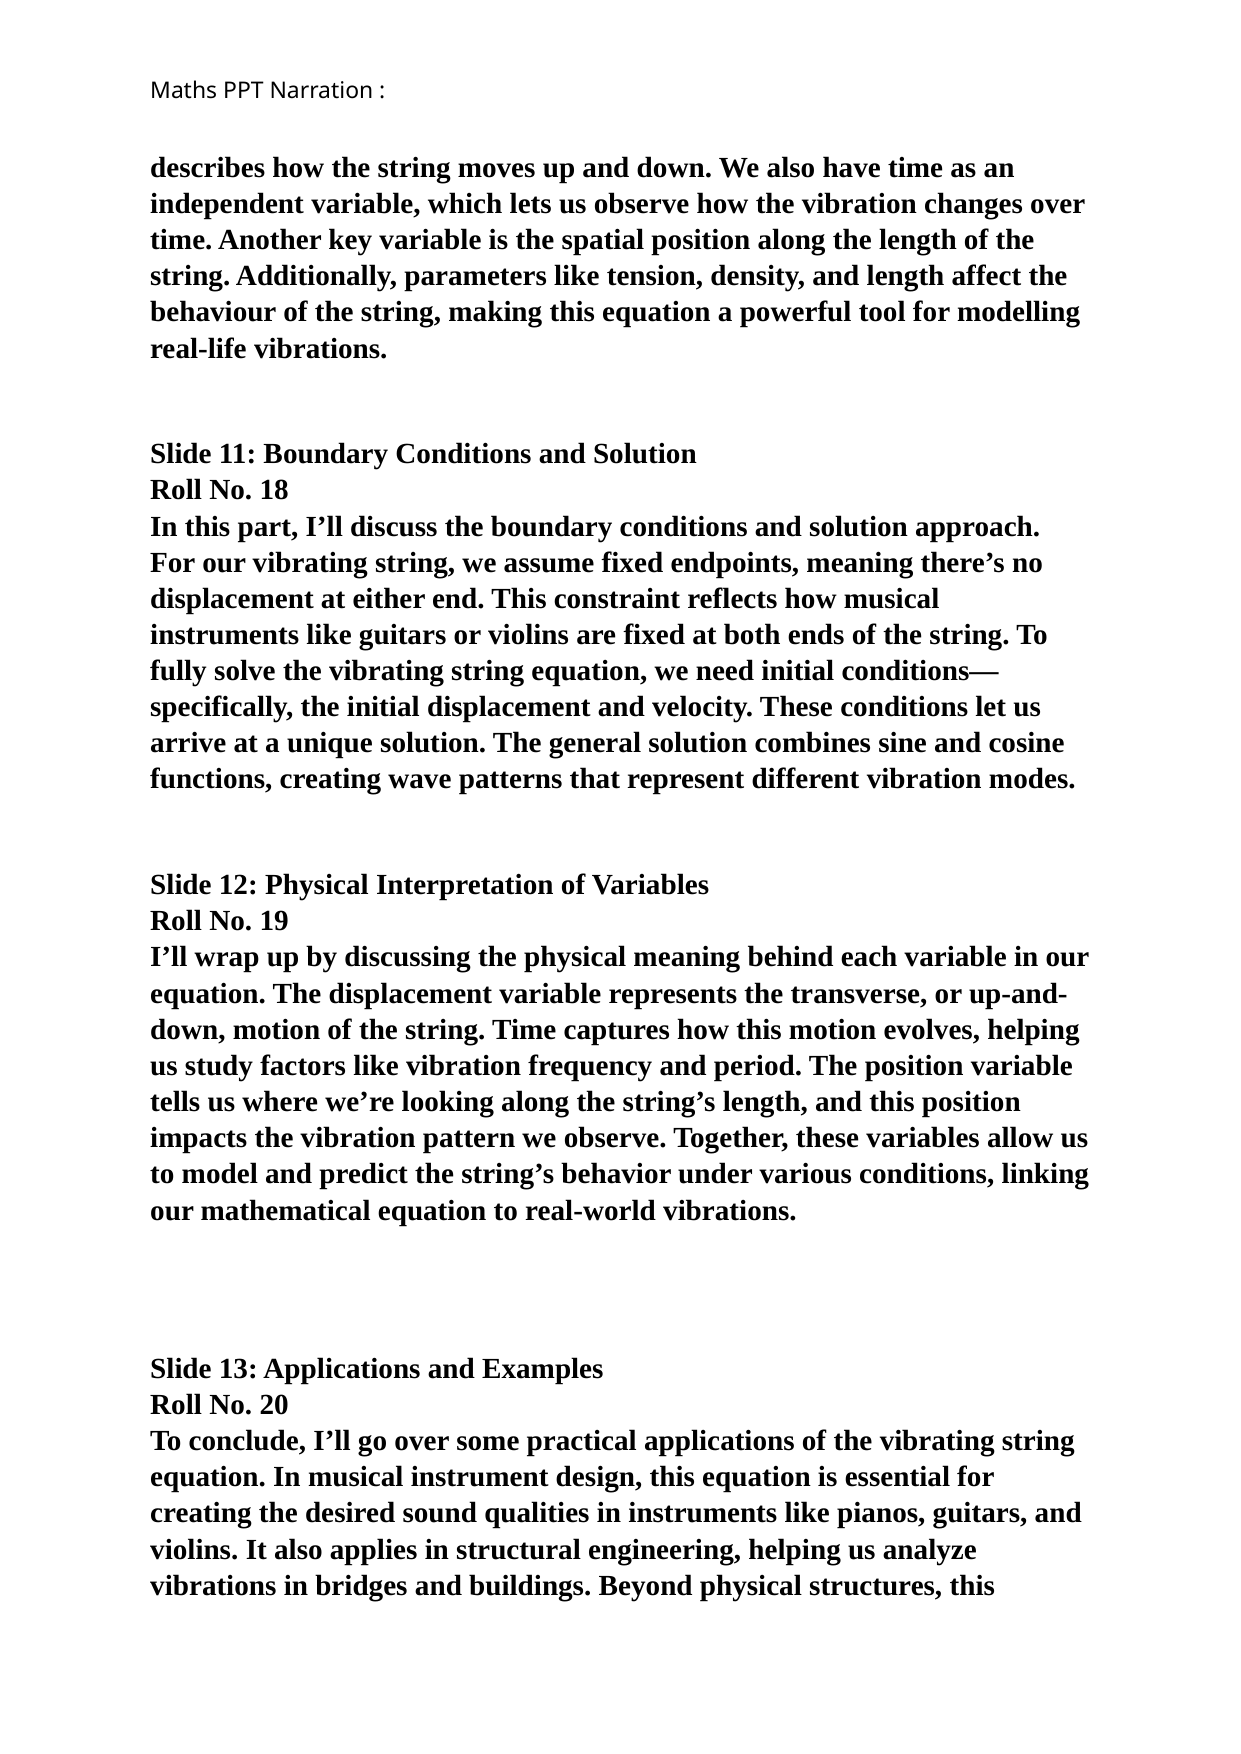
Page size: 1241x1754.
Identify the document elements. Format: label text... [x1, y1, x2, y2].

text Slide 11: Boundary Conditions and Solution Roll No. 18 In this part, I’ll discuss the boundary conditions and solution approach. For our vibrating string, we assume fixed endpoints, meaning there’s no displacement at either end. This constraint reflects how musical instruments like guitars or violins are fixed at both ends of the string. To fully solve the vibrating string equation, we need initial conditions—specifically, the initial displacement and velocity. These conditions let us arrive at a unique solution. The general solution combines sine and cosine functions, creating wave patterns that represent different vibration modes. [150, 436, 1090, 795]
text Slide 12: Physical Interpretation of Variables Roll No. 19 I’ll wrap up by discussing the physical meaning behind each variable in our equation. The displacement variable represents the transverse, or up-and-down, motion of the string. Time captures how this motion evolves, helping us study factors like vibration frequency and period. The position variable tells us where we’re looking along the string’s length, and this position impacts the vibration pattern we observe. Together, these variables allow us to model and predict the string’s behavior under various conditions, linking our mathematical equation to real-world vibrations. [150, 867, 1090, 1226]
